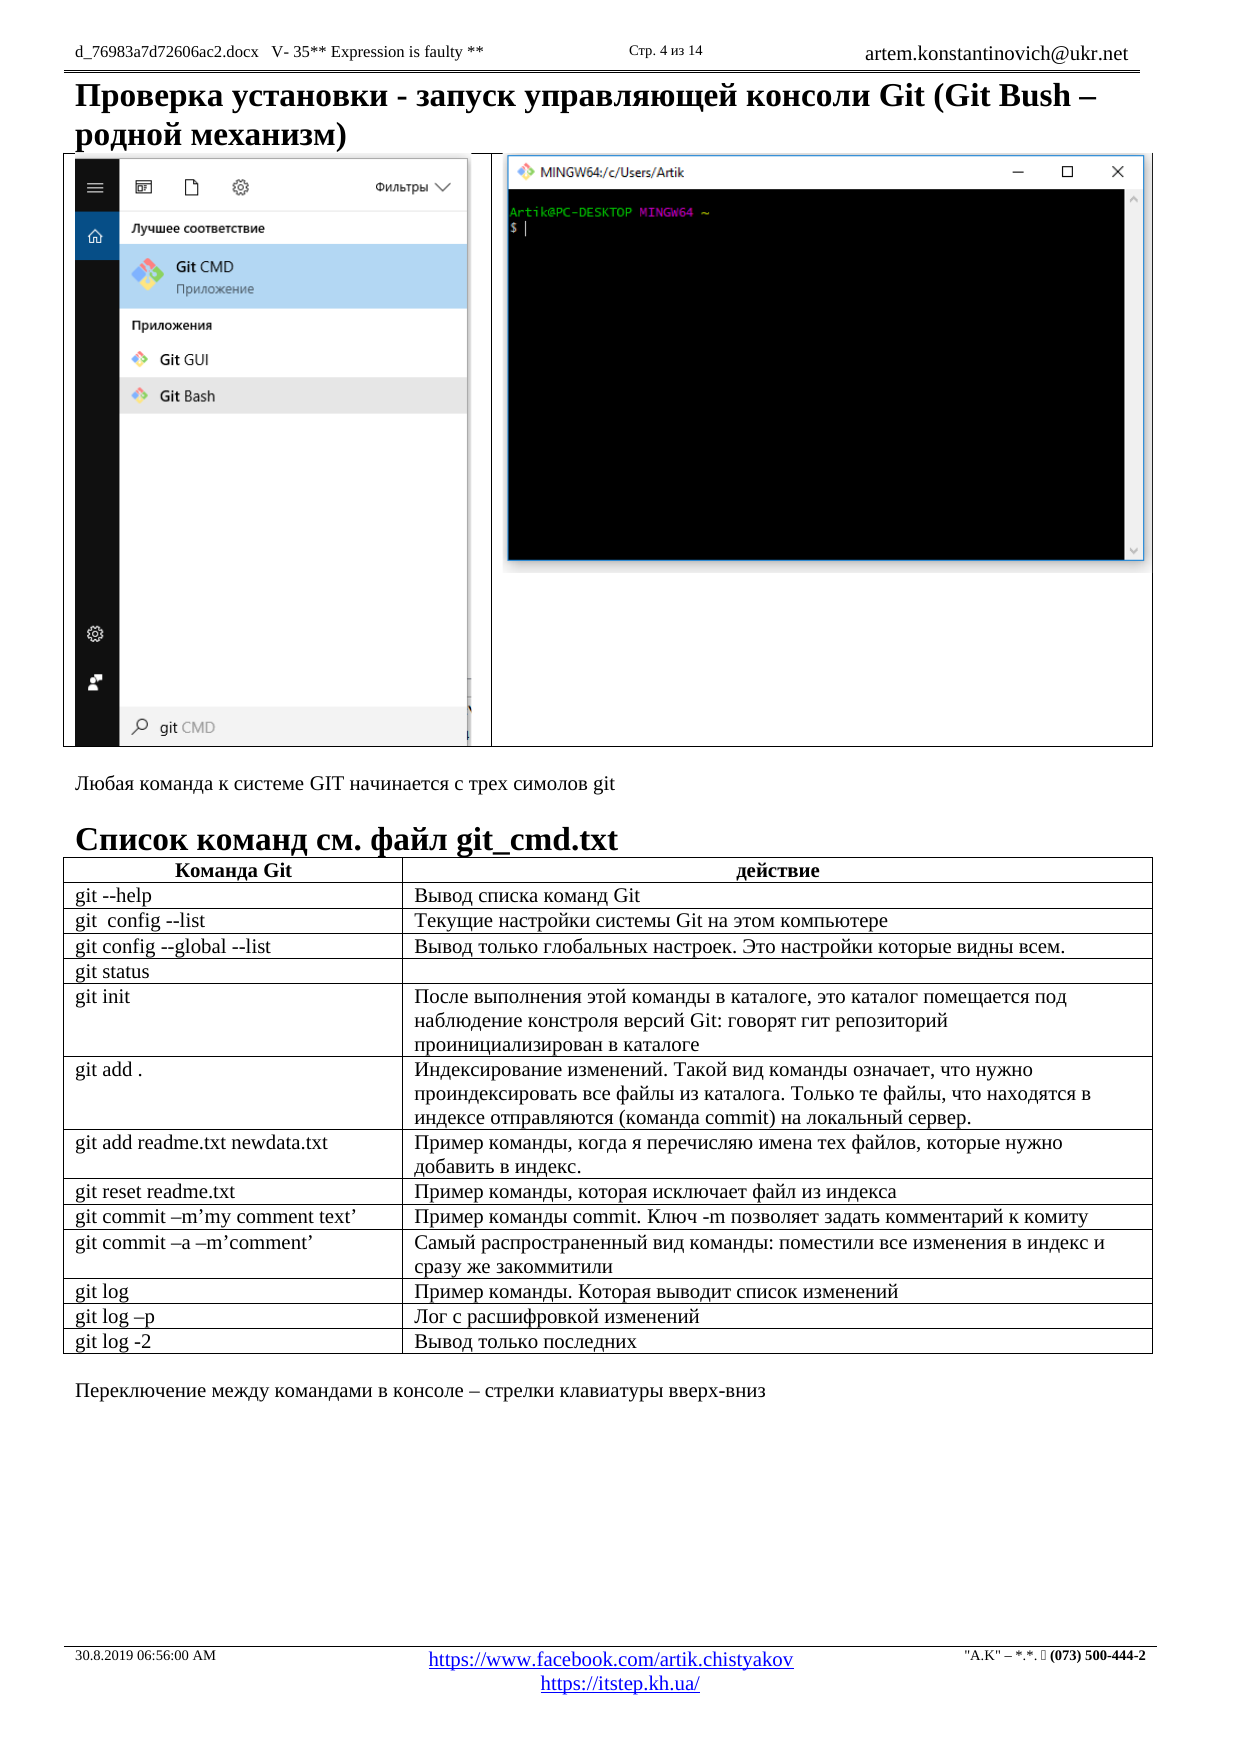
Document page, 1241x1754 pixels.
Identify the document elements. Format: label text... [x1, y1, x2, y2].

table_cell Лог с расшифровкой изменений [403, 1304, 1152, 1328]
table_cell git reset readme.txt [64, 1179, 402, 1203]
table_cell git config --global --list [64, 934, 402, 958]
table_cell Пример команды, которая исключает файл из индекса [403, 1179, 1152, 1203]
table_cell git add . [64, 1057, 402, 1129]
picture [502, 153, 1153, 573]
table_cell git commit –m’my comment text’ [64, 1205, 402, 1228]
table_cell Пример команды, когда я перечисляю имена тех файлов, которые нужно добавить в индекс. [403, 1130, 1152, 1178]
table_cell git config --list [64, 909, 402, 932]
table_cell git log [64, 1279, 402, 1303]
text Проверка установки - запуск управляющей консоли Git (Git Bush – родной механизм) [75, 76, 1165, 152]
text Любая команда к системе GIT начинается с трех симолов git [75, 771, 1165, 795]
text Список команд см. файл git_cmd.txt [75, 819, 1165, 857]
table_cell Вывод списка команд Git [403, 883, 1152, 907]
table_header Команда Git [64, 858, 402, 882]
table_cell git commit –a –m’comment’ [64, 1230, 402, 1278]
text Переключение между командами в консоле – стрелки клавиатуры вверх-вниз [75, 1378, 1165, 1402]
table_header [492, 154, 1152, 746]
table_cell Пример команды commit. Ключ -m позволяет задать комментарий к комиту [403, 1205, 1152, 1228]
table_cell Пример команды. Которая выводит список изменений [403, 1279, 1152, 1303]
table_cell Текущие настройки системы Git на этом компьютере [403, 909, 1152, 932]
table_cell Вывод только последних [403, 1329, 1152, 1353]
picture [75, 153, 472, 746]
table_cell Самый распространенный вид команды: поместили все изменения в индекс и сразу же закоммитили [403, 1230, 1152, 1278]
table_cell Индексирование изменений. Такой вид команды означает, что нужно проиндексировать все файлы из каталога. Только те файлы, что находятся в индексе отправляются (команда commit) на локальный сервер. [403, 1057, 1152, 1129]
table_header [64, 154, 75, 746]
table_header [472, 154, 491, 746]
table_header действие [403, 858, 1152, 882]
table_cell git log -2 [64, 1329, 402, 1353]
table_cell git log –p [64, 1304, 402, 1328]
table_cell git --help [64, 883, 402, 907]
table_cell После выполнения этой команды в каталоге, это каталог помещается под наблюдение констроля версий Git: говорят гит репозиторий проинициализирован в каталоге [403, 984, 1152, 1056]
table_cell Вывод только глобальных настроек. Это настройки которые видны всем. [403, 934, 1152, 958]
table_cell [403, 959, 1152, 983]
table_cell git add readme.txt newdata.txt [64, 1130, 402, 1178]
table_cell git init [64, 984, 402, 1056]
table_cell git status [64, 959, 402, 983]
